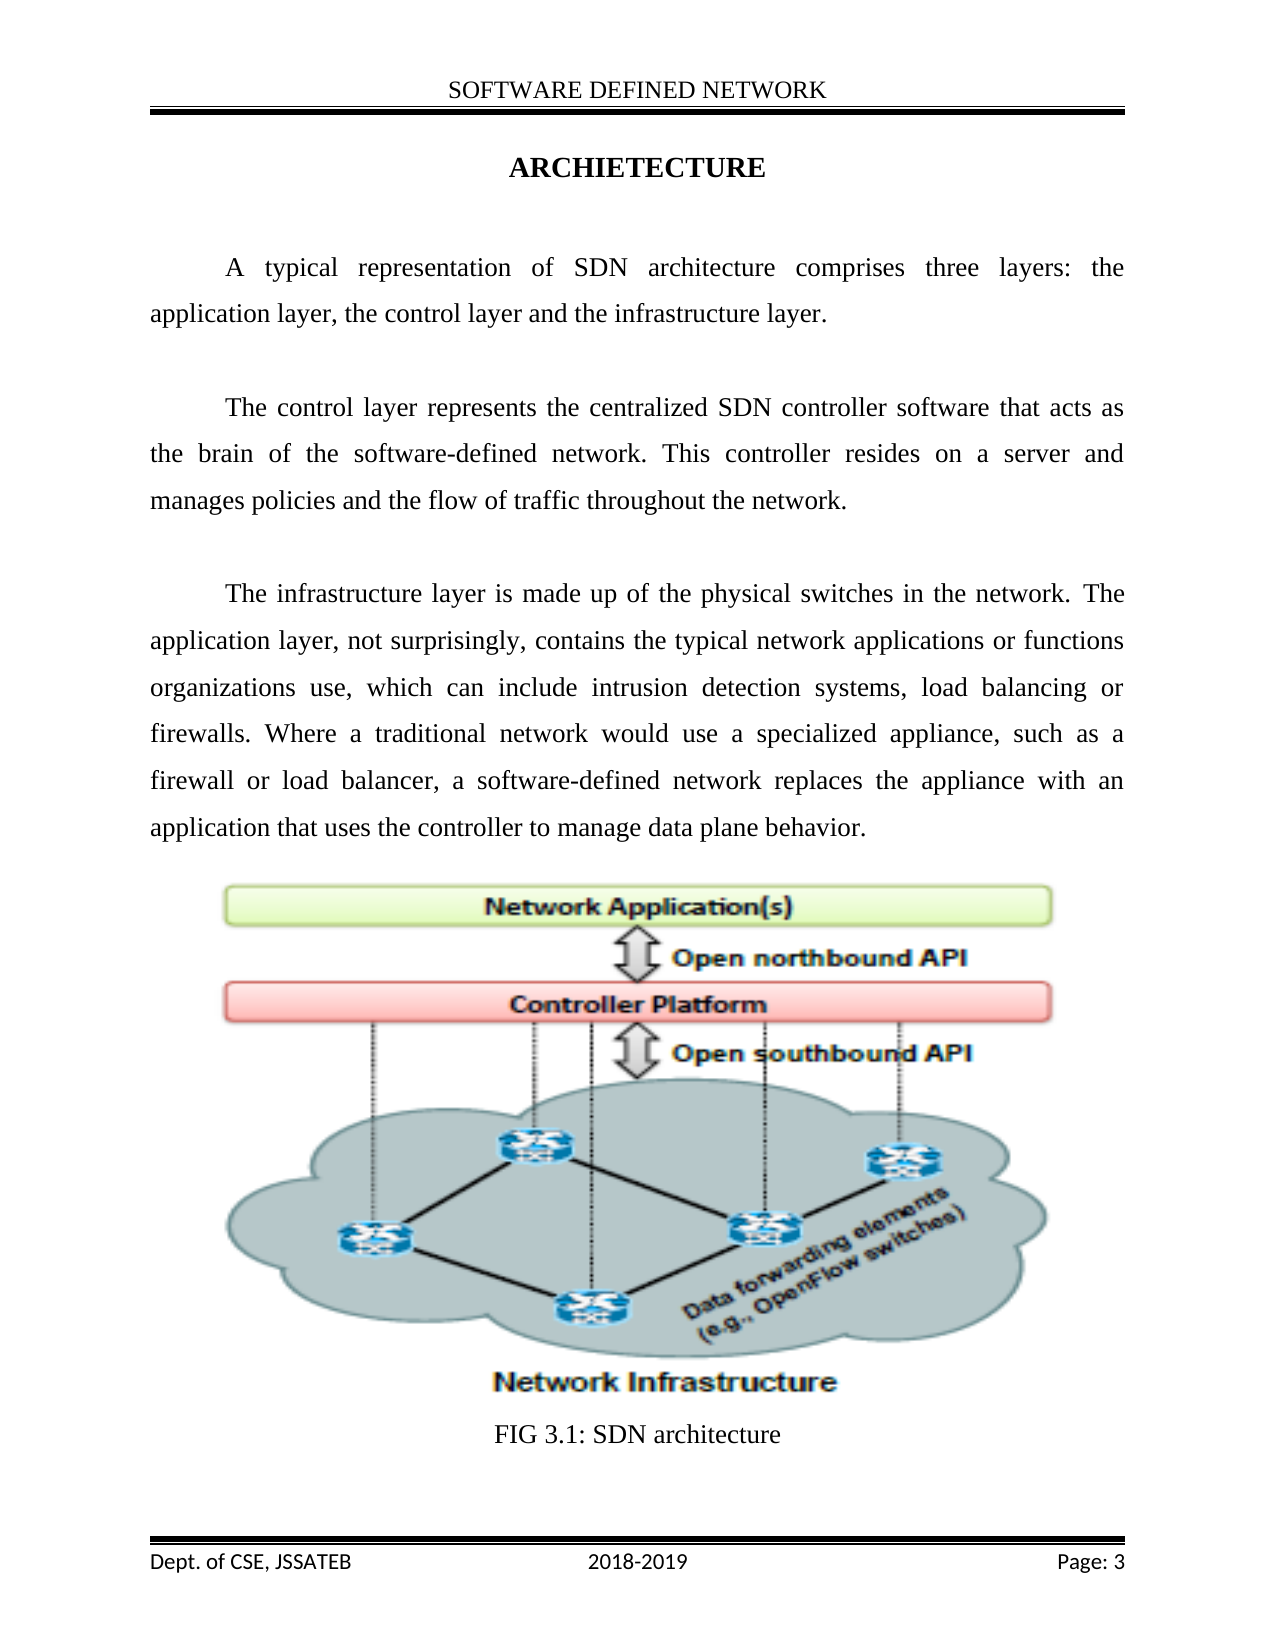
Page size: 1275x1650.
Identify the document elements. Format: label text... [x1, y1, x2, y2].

text The control layer represents the centralized SDN controller software that acts as the brain of the software-defined network. This controller resides on a server and manages policies and the flow of traffic throughout the network. [150, 391, 1125, 515]
text The infrastructure layer is made up of the physical switches in the network. The application layer, not surprisingly, contains the typical network applications or functions organizations use, which can include intrusion detection systems, load balancing or firewalls. Where a traditional network would use a specialized appliance, such as a firewall or load balancer, a software-defined network replaces the appliance with an application that uses the controller to manage data plane behavior. [150, 577, 1125, 842]
text FIG 3.1: SDN architecture [150, 1418, 1125, 1449]
text A typical representation of SDN architecture comprises three layers: the application layer, the control layer and the infrastructure layer. [150, 251, 1125, 328]
text ARCHIETECTURE [150, 150, 1125, 183]
